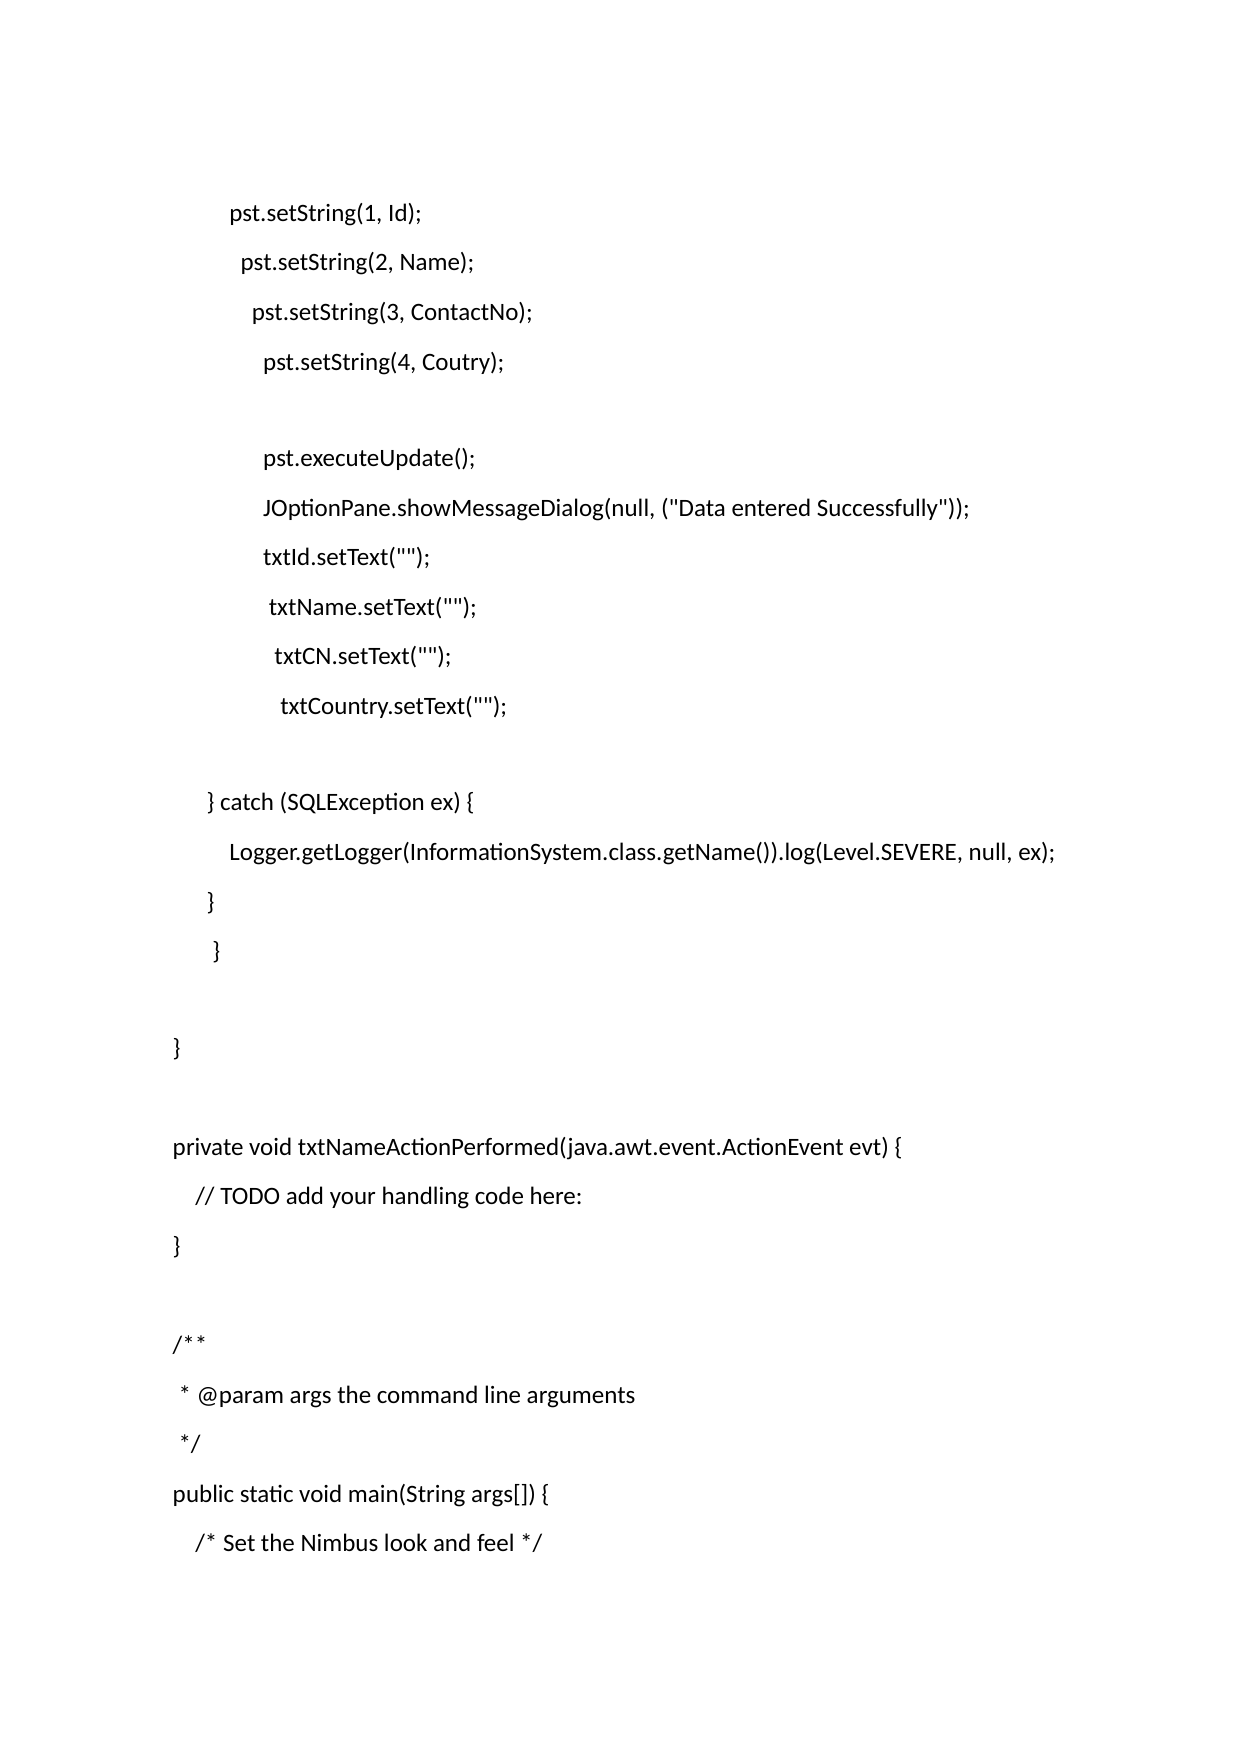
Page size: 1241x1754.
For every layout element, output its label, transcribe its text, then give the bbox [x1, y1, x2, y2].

text } [150, 886, 1090, 916]
text pst.setString(2, Name); [150, 246, 1090, 277]
text private void txtNameActionPerformed(java.awt.event.ActionEvent evt) { [150, 1131, 1090, 1161]
text pst.setString(4, Coutry); [150, 346, 1090, 376]
text } [150, 1032, 1090, 1062]
text JOptionPane.showMessageDialog(null, ("Data entered Successfully")); [150, 492, 1090, 522]
text pst.setString(3, ContactNo); [150, 296, 1090, 327]
text txtCountry.setText(""); [150, 690, 1090, 721]
text } [150, 935, 1090, 966]
text } catch (SQLException ex) { [150, 786, 1090, 817]
text Logger.getLogger(InformationSystem.class.getName()).log(Level.SEVERE, null, ex); [150, 836, 1090, 867]
text txtId.setText(""); [150, 541, 1090, 572]
text txtCN.setText(""); [150, 640, 1090, 671]
text // TODO add your handling code here: [150, 1180, 1090, 1211]
text } [150, 1230, 1090, 1261]
text txtName.setText(""); [150, 591, 1090, 621]
text /** [150, 1329, 1090, 1360]
text pst.executeUpdate(); [150, 442, 1090, 473]
text */ [150, 1428, 1090, 1459]
text pst.setString(1, Id); [150, 197, 1090, 227]
text * @param args the command line arguments [150, 1379, 1090, 1409]
text public static void main(String args[]) { [150, 1478, 1090, 1508]
text /* Set the Nimbus look and feel */ [150, 1527, 1090, 1558]
